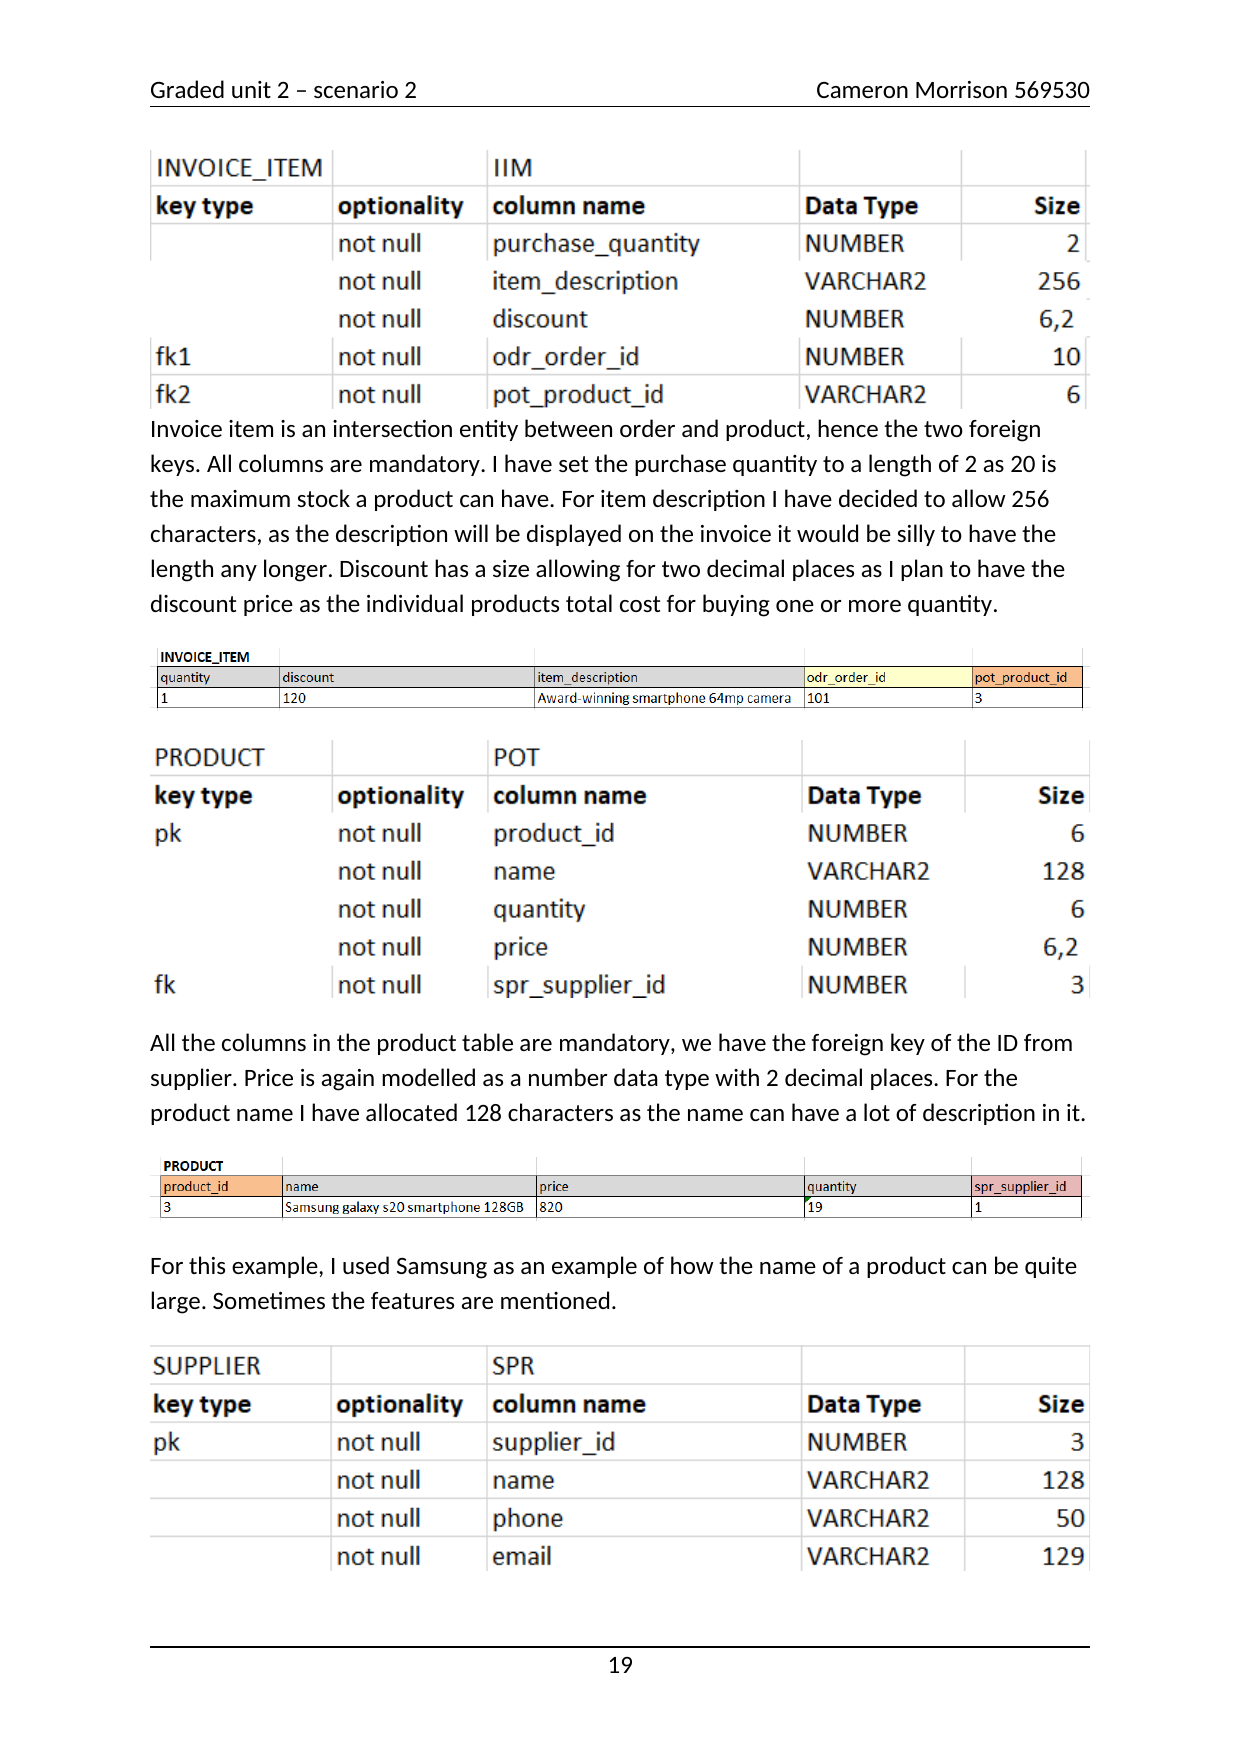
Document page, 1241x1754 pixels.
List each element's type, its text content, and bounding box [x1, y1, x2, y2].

text For this example, I used Samsung as an example of how the name of a product can be quite large. Sometimes the features are mentioned. [150, 1250, 1090, 1316]
picture [150, 1345, 1091, 1571]
picture [150, 740, 1091, 998]
picture [150, 150, 1091, 409]
text Invoice item is an intersection entity between order and product, hence the two foreign keys. All columns are mandatory. I have set the purchase quantity to a length of 2 as 20 is the maximum stock a product can have. For item description I have decided to allow 256 characters, as the description will be displayed on the invoice it would be silly to have the length any longer. Discount has a size allowing for two decimal places as I plan to have the discount price as the individual products total cost for buying one or more quantity. [150, 409, 1090, 618]
picture [150, 648, 1091, 711]
picture [150, 1157, 1091, 1221]
text All the columns in the product table are mandatory, we have the foreign key of the ID from supplier. Price is again modelled as a number data type with 2 decimal places. For the product name I have allocated 128 characters as the name can have a lot of description in it. [150, 1027, 1090, 1128]
